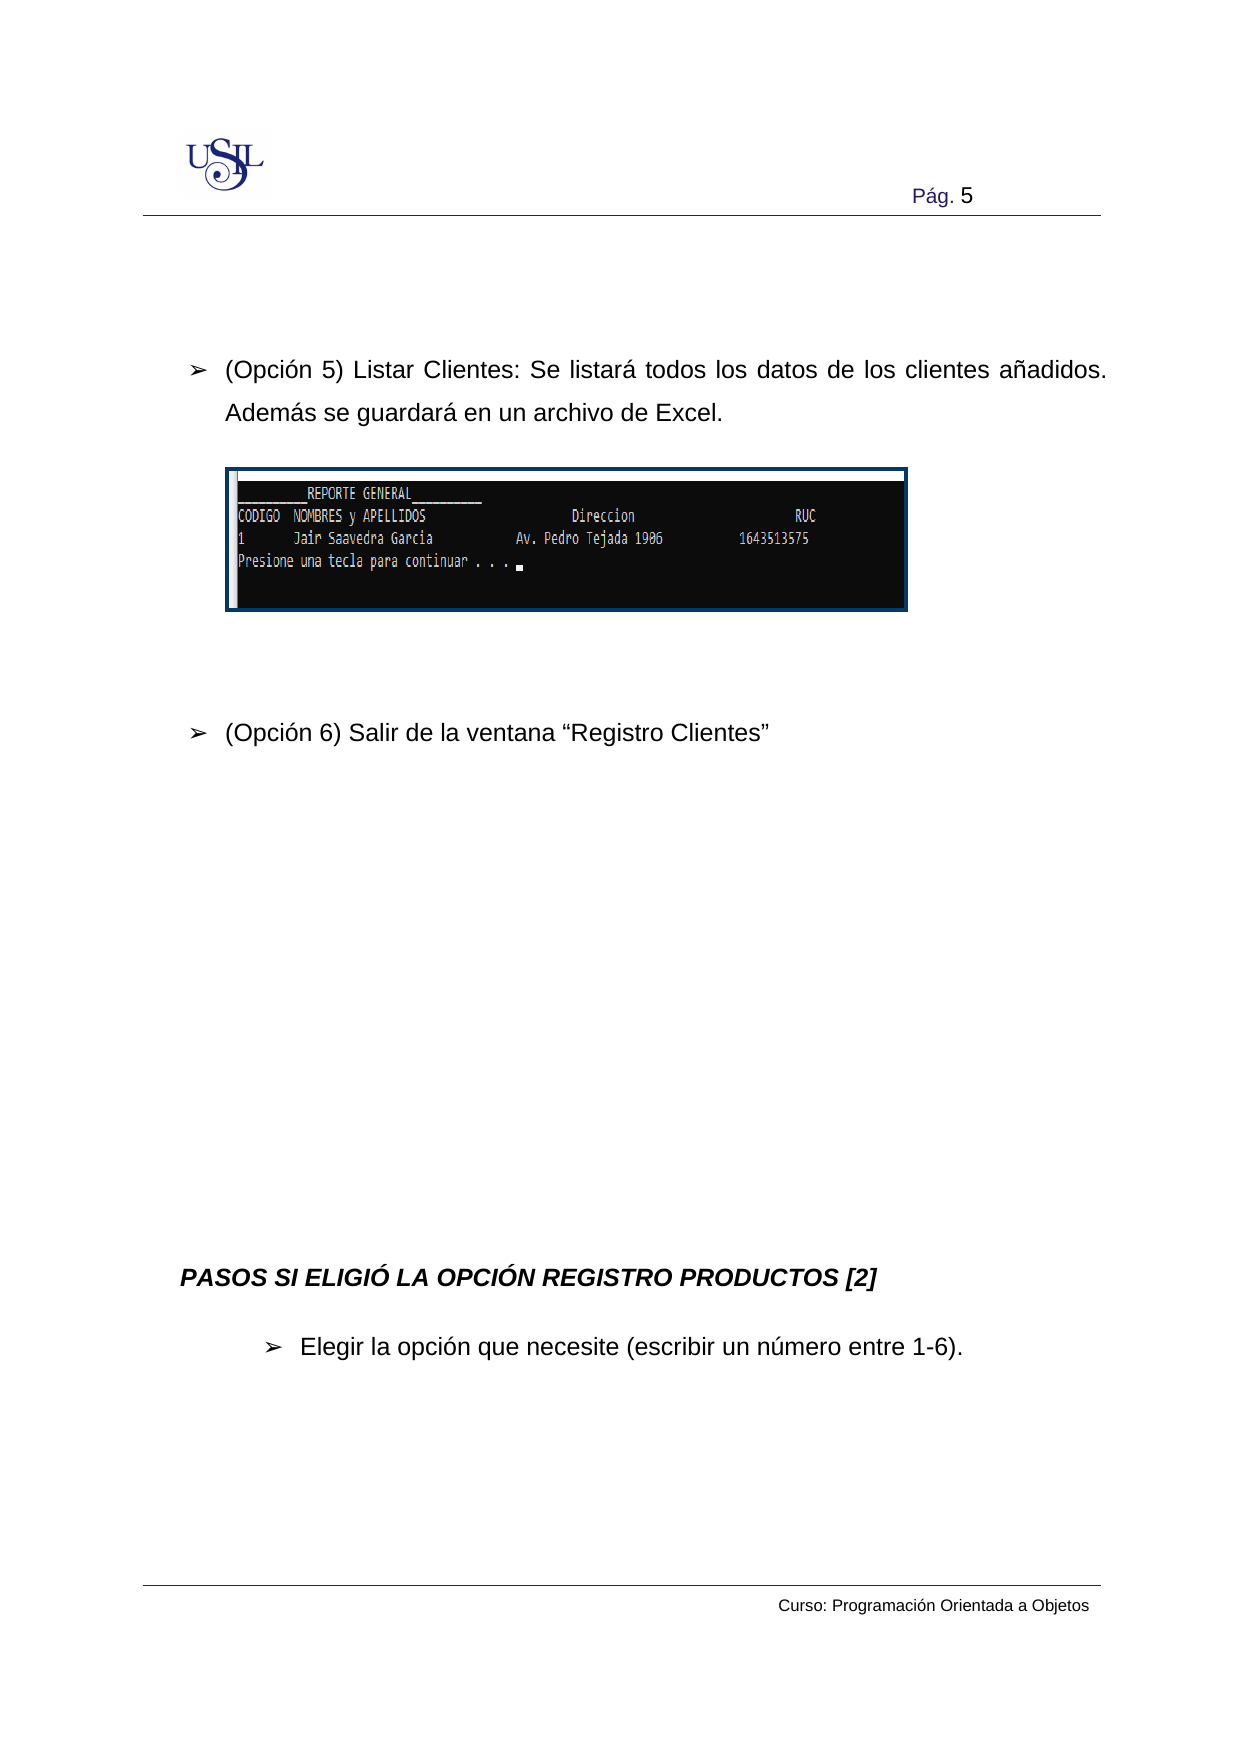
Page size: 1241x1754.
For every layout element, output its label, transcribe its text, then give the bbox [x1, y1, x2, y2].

list (Opción 6) Salir de la ventana “Registro Clientes” [187, 718, 1109, 747]
list (Opción 5) Listar Clientes: Se listará todos los datos de los clientes añadidos. Además se guardará en un archivo de Excel. [187, 355, 1109, 427]
picture [178, 129, 275, 200]
text PASOS SI ELIGIÓ LA OPCIÓN REGISTRO PRODUCTOS [2] [180, 1263, 1109, 1292]
picture [229, 471, 904, 608]
list Elegir la opción que necesite (escribir un número entre 1-6). [262, 1331, 1109, 1360]
